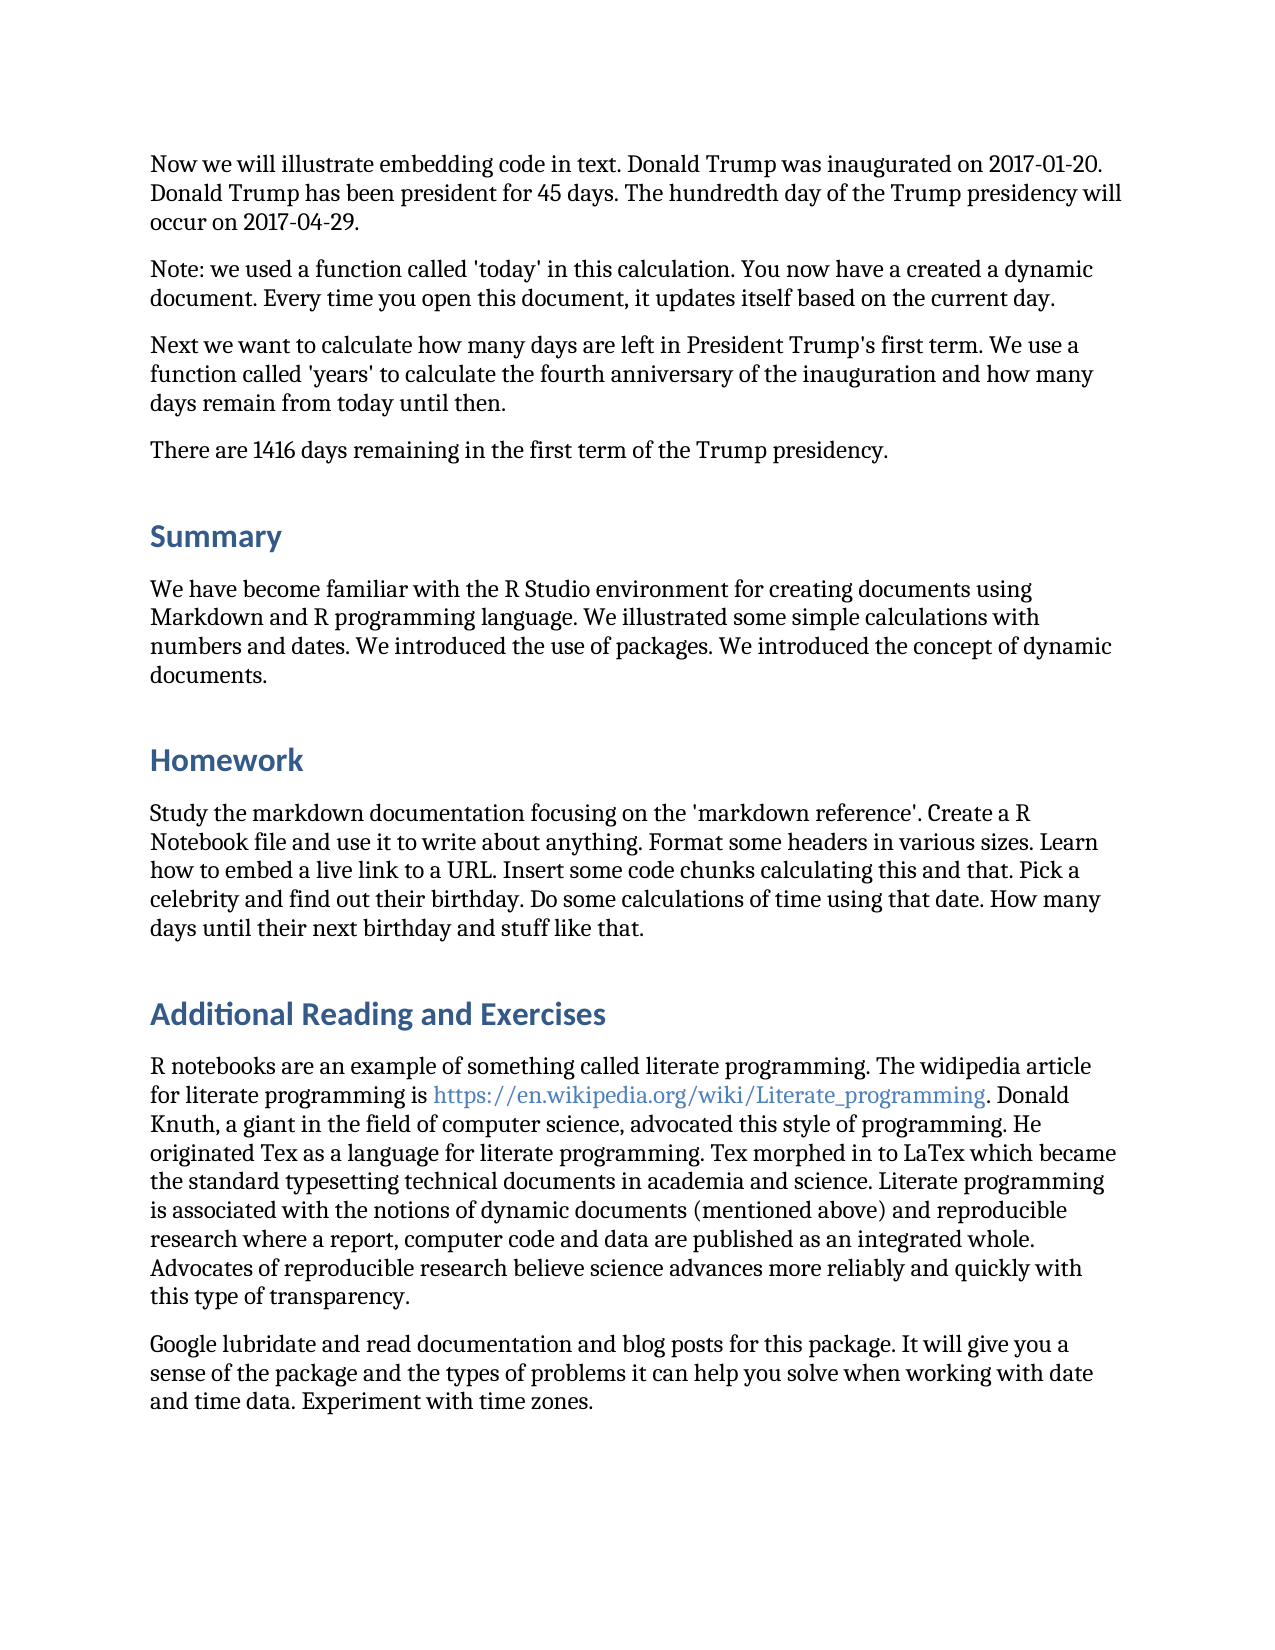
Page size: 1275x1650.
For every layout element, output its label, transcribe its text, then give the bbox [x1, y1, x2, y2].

text There are 1416 days remaining in the first term of the Trump presidency. [150, 436, 1125, 465]
text Google lubridate and read documentation and blog posts for this package. It will give you a sense of the package and the types of problems it can help you solve when working with date and time data. Experiment with time zones. [150, 1330, 1125, 1416]
text Now we will illustrate embedding code in text. Donald Trump was inaugurated on 2017-01-20. Donald Trump has been president for 45 days. The hundredth day of the Trump presidency will occur on 2017-04-29. [150, 150, 1125, 236]
text Study the markdown documentation focusing on the 'markdown reference'. Create a R Notebook file and use it to write about anything. Format some headers in various sizes. Learn how to embed a live link to a URL. Insert some code chunks calculating this and that. Pick a celebrity and find out their birthday. Do some calculations of time using that date. How many days until their next birthday and stuff like that. [150, 799, 1125, 943]
text Next we want to calculate how many days are left in President Trump's first term. We use a function called 'years' to calculate the fourth anniversary of the inauguration and how many days remain from today until then. [150, 331, 1125, 417]
subtitle Summary [150, 515, 1125, 556]
text R notebooks are an example of something called literate programming. The widipedia article for literate programming is https://en.wikipedia.org/wiki/Literate_programming. Donald Knuth, a giant in the field of computer science, advocated this style of programming. He originated Tex as a language for literate programming. Tex morphed in to LaTex which became the standard typesetting technical documents in academia and science. Literate programming is associated with the notions of dynamic documents (mentioned above) and reproducible research where a report, computer code and data are published as an integrated whole. Advocates of reproducible research believe science advances more reliably and quickly with this type of transparency. [150, 1052, 1125, 1311]
text Note: we used a function called 'today' in this calculation. You now have a created a dynamic document. Every time you open this document, it updates itself based on the current day. [150, 255, 1125, 312]
text We have become familiar with the R Studio environment for creating documents using Markdown and R programming language. We illustrated some simple calculations with numbers and dates. We introduced the use of packages. We introduced the concept of dynamic documents. [150, 574, 1125, 689]
subtitle Additional Reading and Exercises [150, 993, 1125, 1033]
subtitle Homework [150, 739, 1125, 780]
